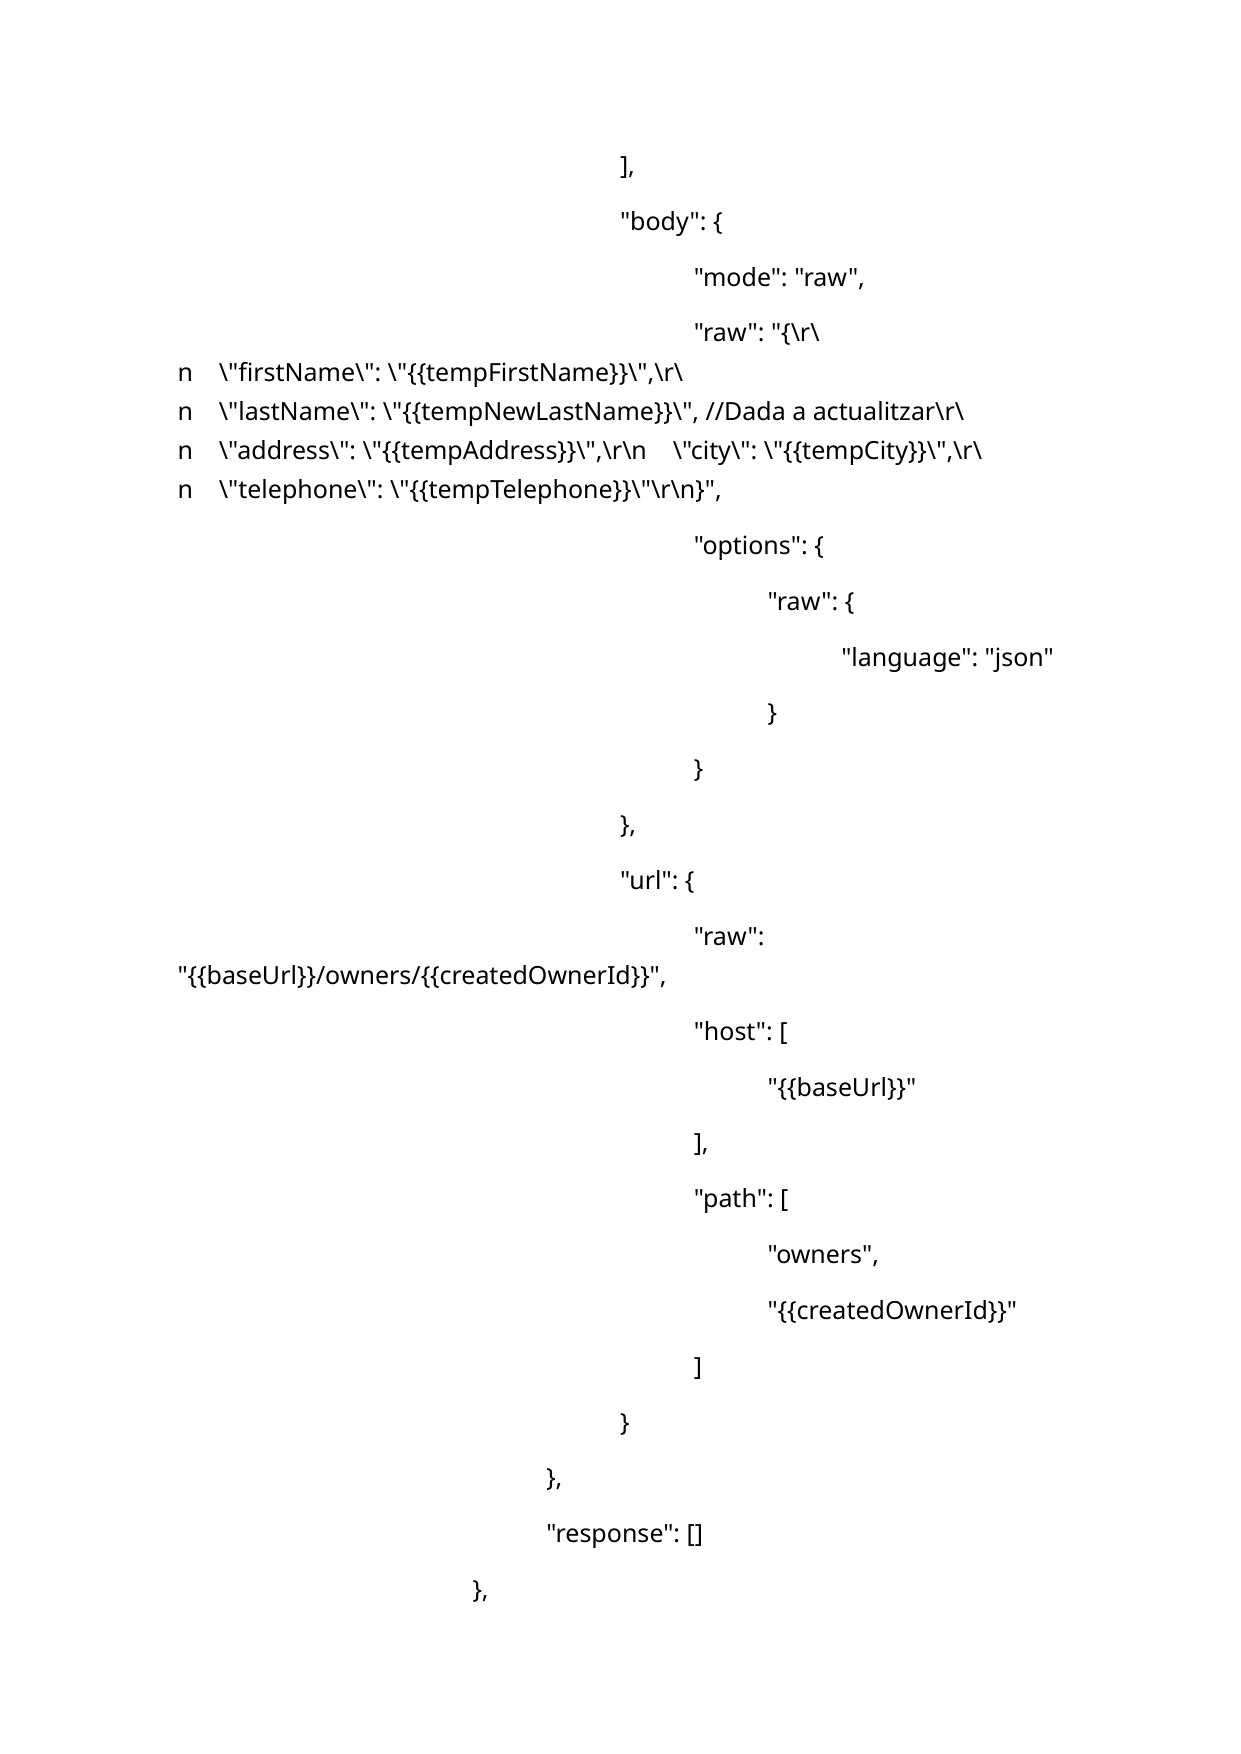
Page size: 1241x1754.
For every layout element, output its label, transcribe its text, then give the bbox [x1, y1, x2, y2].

text "{{createdOwnerId}}" [177, 1293, 1063, 1327]
text "raw": "{\r\n \"firstName\": \"{{tempFirstName}}\",\r\n \"lastName\": \"{{tempNewLastName}}\", //Dada a actualitzar\r\n \"address\": \"{{tempAddress}}\",\r\n \"city\": \"{{tempCity}}\",\r\n \"telephone\": \"{{tempTelephone}}\"\r\n}", [177, 315, 1063, 506]
text "mode": "raw", [177, 259, 1063, 293]
text } [177, 1404, 1063, 1438]
text "url": { [177, 863, 1063, 897]
text ], [177, 1125, 1063, 1159]
text ] [177, 1348, 1063, 1382]
text }, [177, 1460, 1063, 1494]
text "host": [ [177, 1013, 1063, 1047]
text "raw": { [177, 583, 1063, 617]
text "response": [] [177, 1516, 1063, 1550]
text "{{baseUrl}}" [177, 1069, 1063, 1103]
text }, [177, 807, 1063, 841]
text "body": { [177, 203, 1063, 237]
text } [177, 751, 1063, 785]
text }, [177, 1572, 1063, 1606]
text "raw": "{{baseUrl}}/owners/{{createdOwnerId}}", [177, 918, 1063, 992]
text "options": { [177, 528, 1063, 562]
text "owners", [177, 1237, 1063, 1271]
text "path": [ [177, 1181, 1063, 1215]
text "language": "json" [177, 639, 1063, 673]
text ], [177, 148, 1063, 182]
text } [177, 695, 1063, 729]
